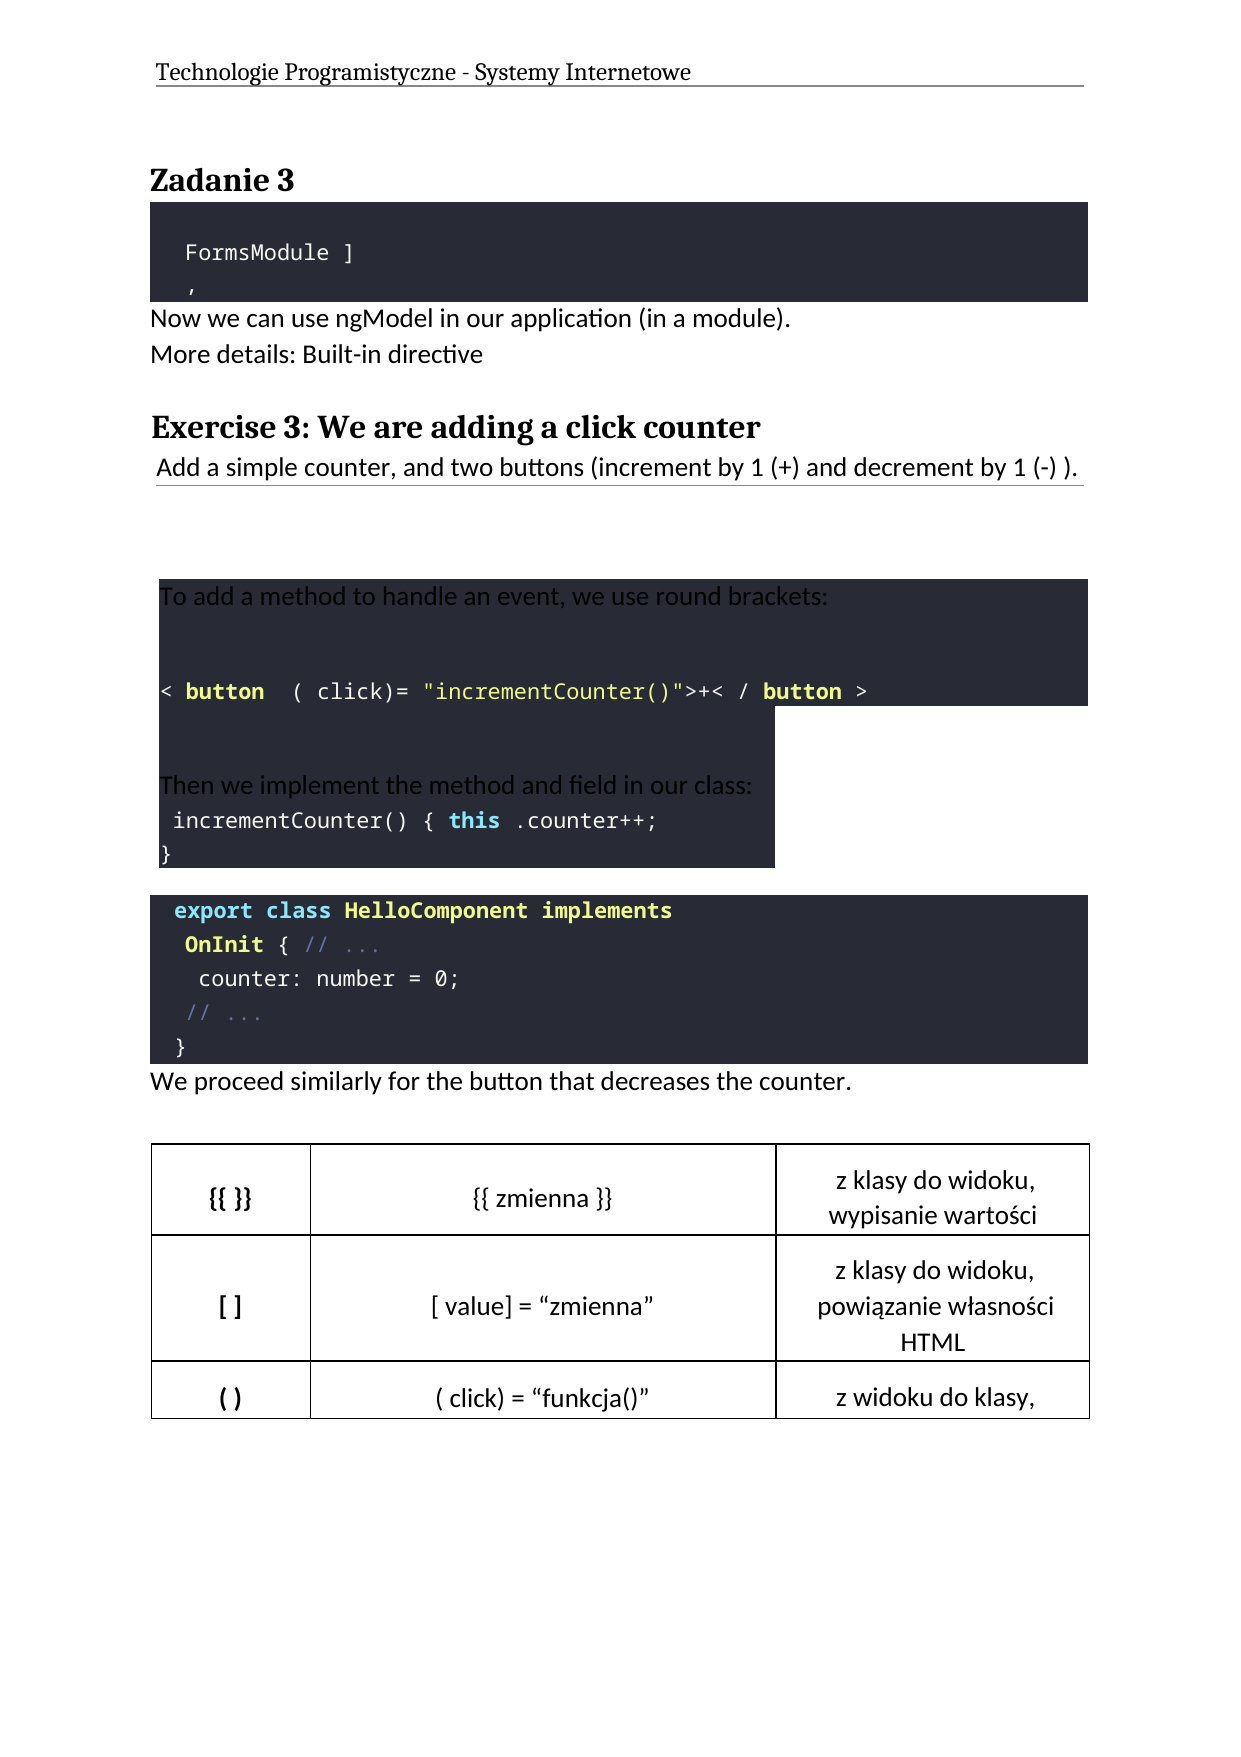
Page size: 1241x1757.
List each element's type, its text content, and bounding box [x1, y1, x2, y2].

text To add a method to handle an event, we use round brackets: [159, 579, 1088, 612]
table_header {{ zmienna }} [311, 1145, 775, 1234]
table_cell ( ) [152, 1362, 310, 1418]
table_header export class HelloComponent implements OnInit { // ... counter: number = 0; // ... } [150, 895, 1088, 1064]
text Add a simple counter, and two buttons (increment by 1 (+) and decrement by 1 (-) ). [156, 450, 1088, 518]
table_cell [777, 1362, 1089, 1418]
subtitle Exercise 3: We are adding a click counter [151, 408, 1088, 447]
text incrementCounter() { this .counter++; [159, 805, 775, 834]
table_cell [ value] = “zmienna” [311, 1236, 775, 1360]
text Then we implement the method and field in our class: [159, 768, 775, 801]
table_cell [ ] [152, 1236, 310, 1360]
text < button ( click)= "incrementCounter()">+< / button > [159, 676, 1088, 706]
table_header z klasy do widoku, wypisanie wartości [777, 1145, 1089, 1234]
text We proceed similarly for the button that decreases the counter. [150, 1064, 1088, 1134]
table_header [150, 202, 1088, 302]
table_header {{ }} [152, 1145, 310, 1234]
table_cell z klasy do widoku, powiązanie własności HTML [777, 1236, 1089, 1360]
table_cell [311, 1362, 775, 1418]
text } [159, 838, 775, 868]
text Now we can use ngModel in our application (in a module). More details: Built-in directive [150, 302, 1088, 370]
